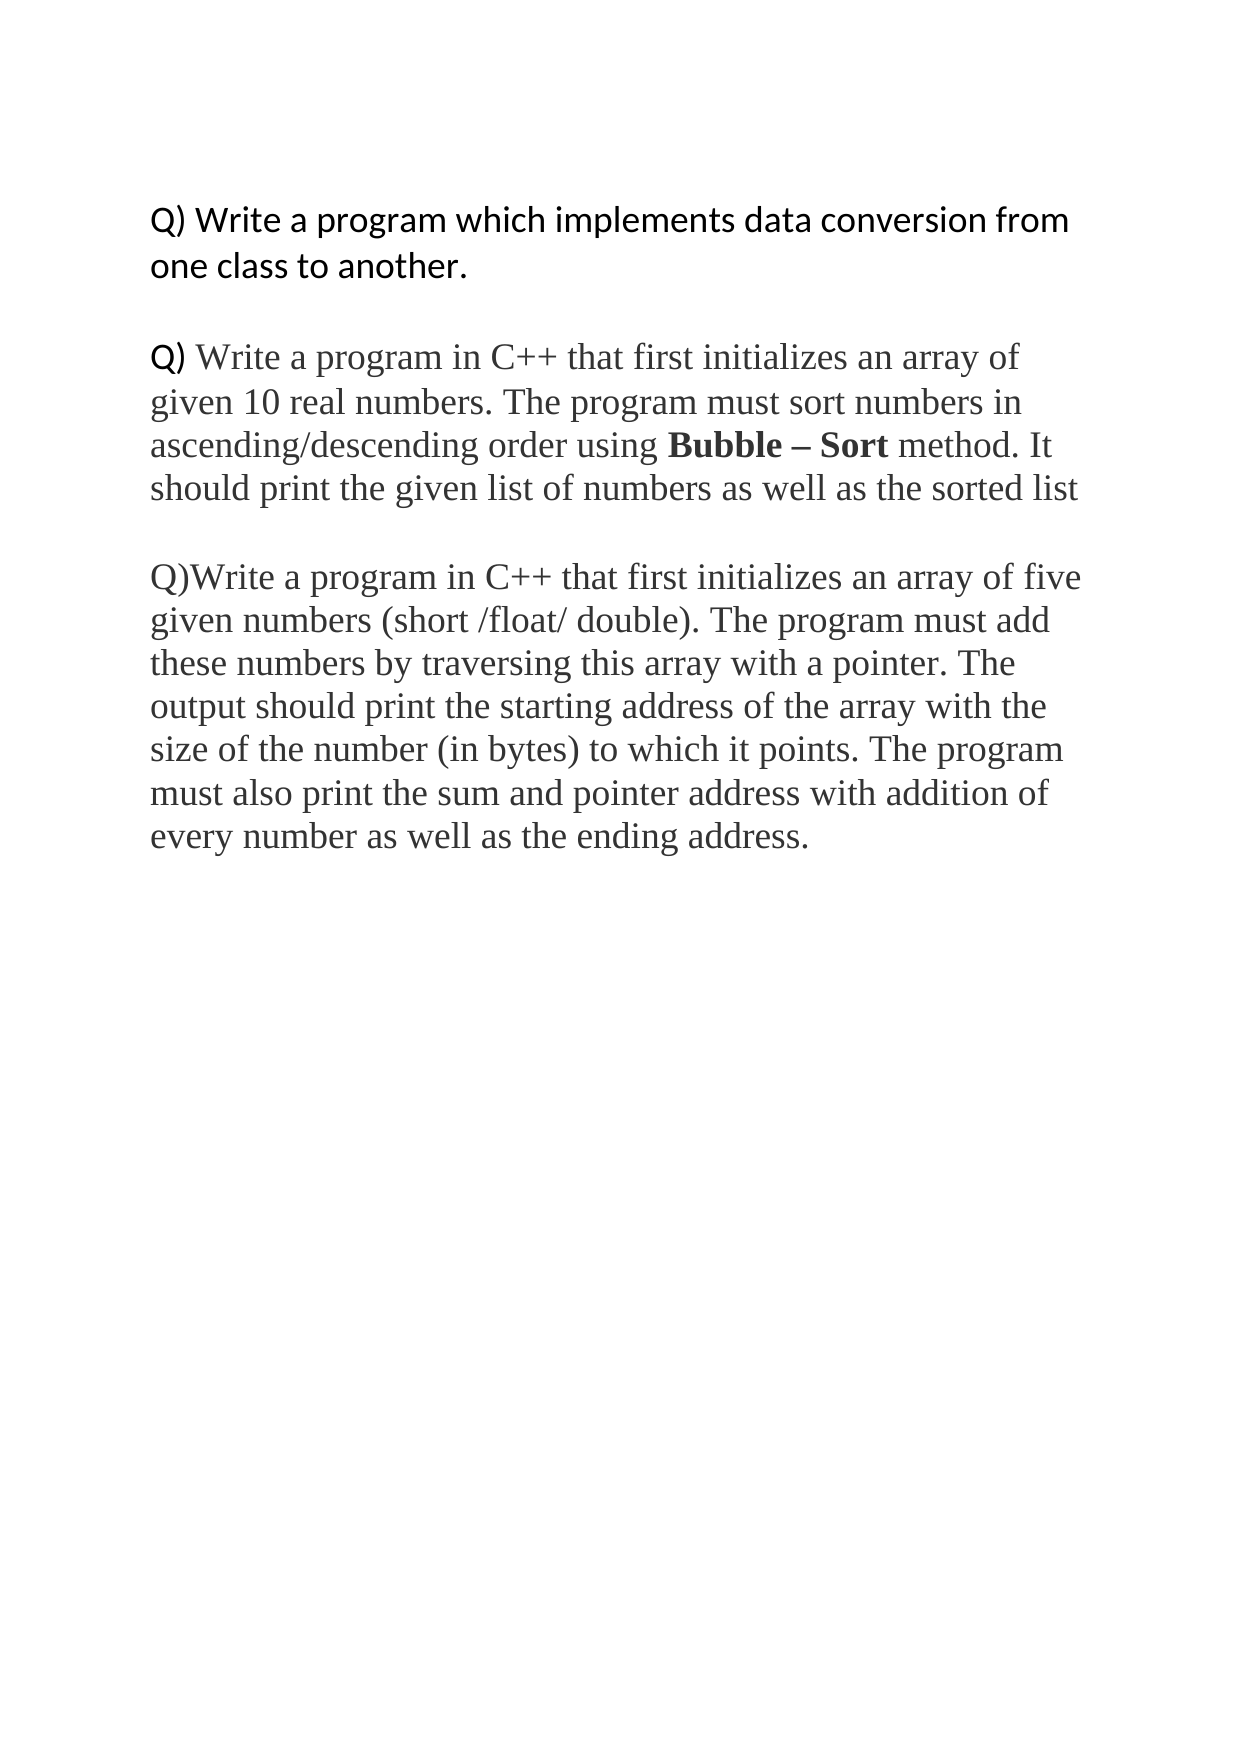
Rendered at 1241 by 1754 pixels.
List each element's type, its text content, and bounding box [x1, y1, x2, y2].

text Q) Write a program in C++ that first initializes an array of given 10 real numbers. The program must sort numbers in ascending/descending order using Bubble – Sort method. It should print the given list of numbers as well as the sorted list [150, 333, 1090, 508]
text Q)Write a program in C++ that first initializes an array of five given numbers (short /float/ double). The program must add these numbers by traversing this array with a pointer. The output should print the starting address of the array with the size of the number (in bytes) to which it points. The program must also print the sum and pointer address with addition of every number as well as the ending address. [150, 554, 1090, 856]
text Q) Write a program which implements data conversion from one class to another. [150, 196, 1090, 287]
